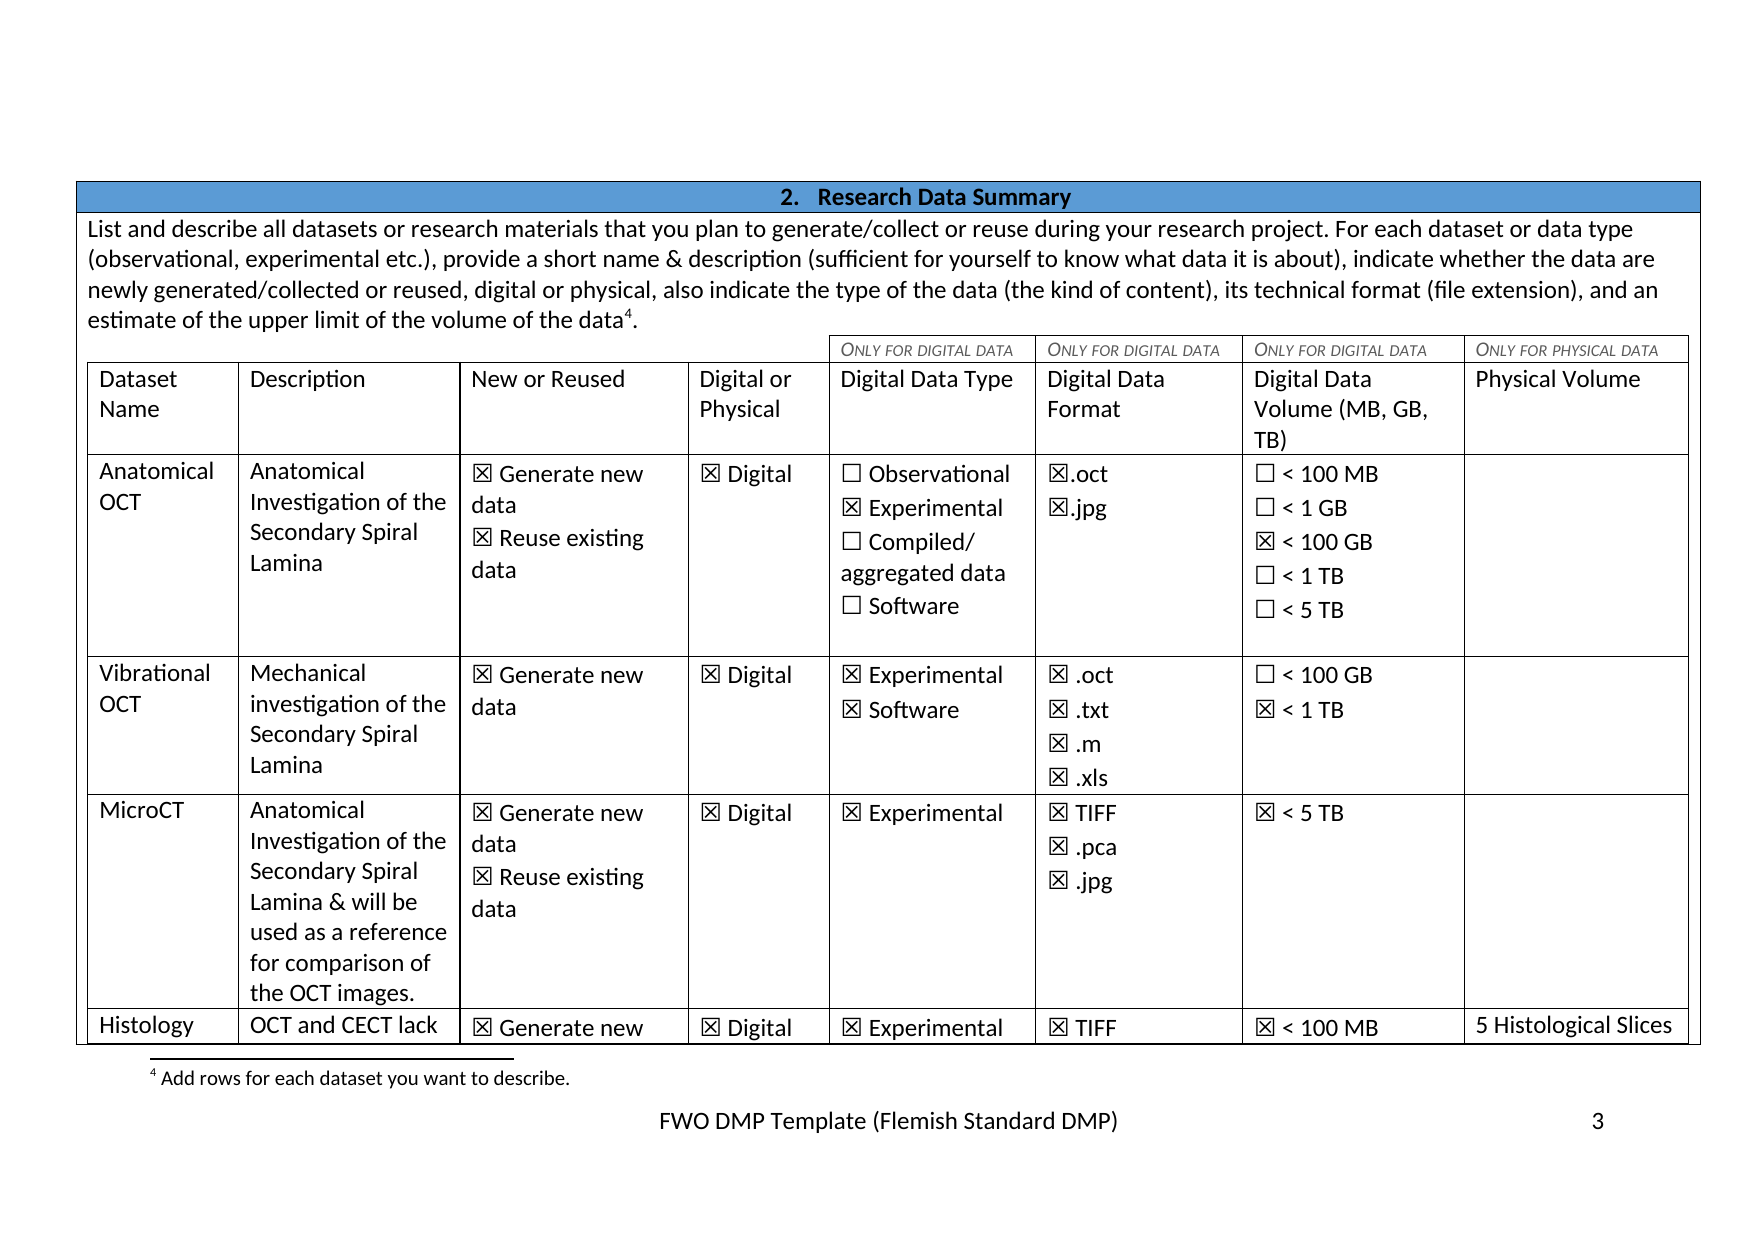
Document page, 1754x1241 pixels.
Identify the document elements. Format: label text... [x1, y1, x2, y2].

table_header Research Data Summary [77, 182, 1700, 212]
